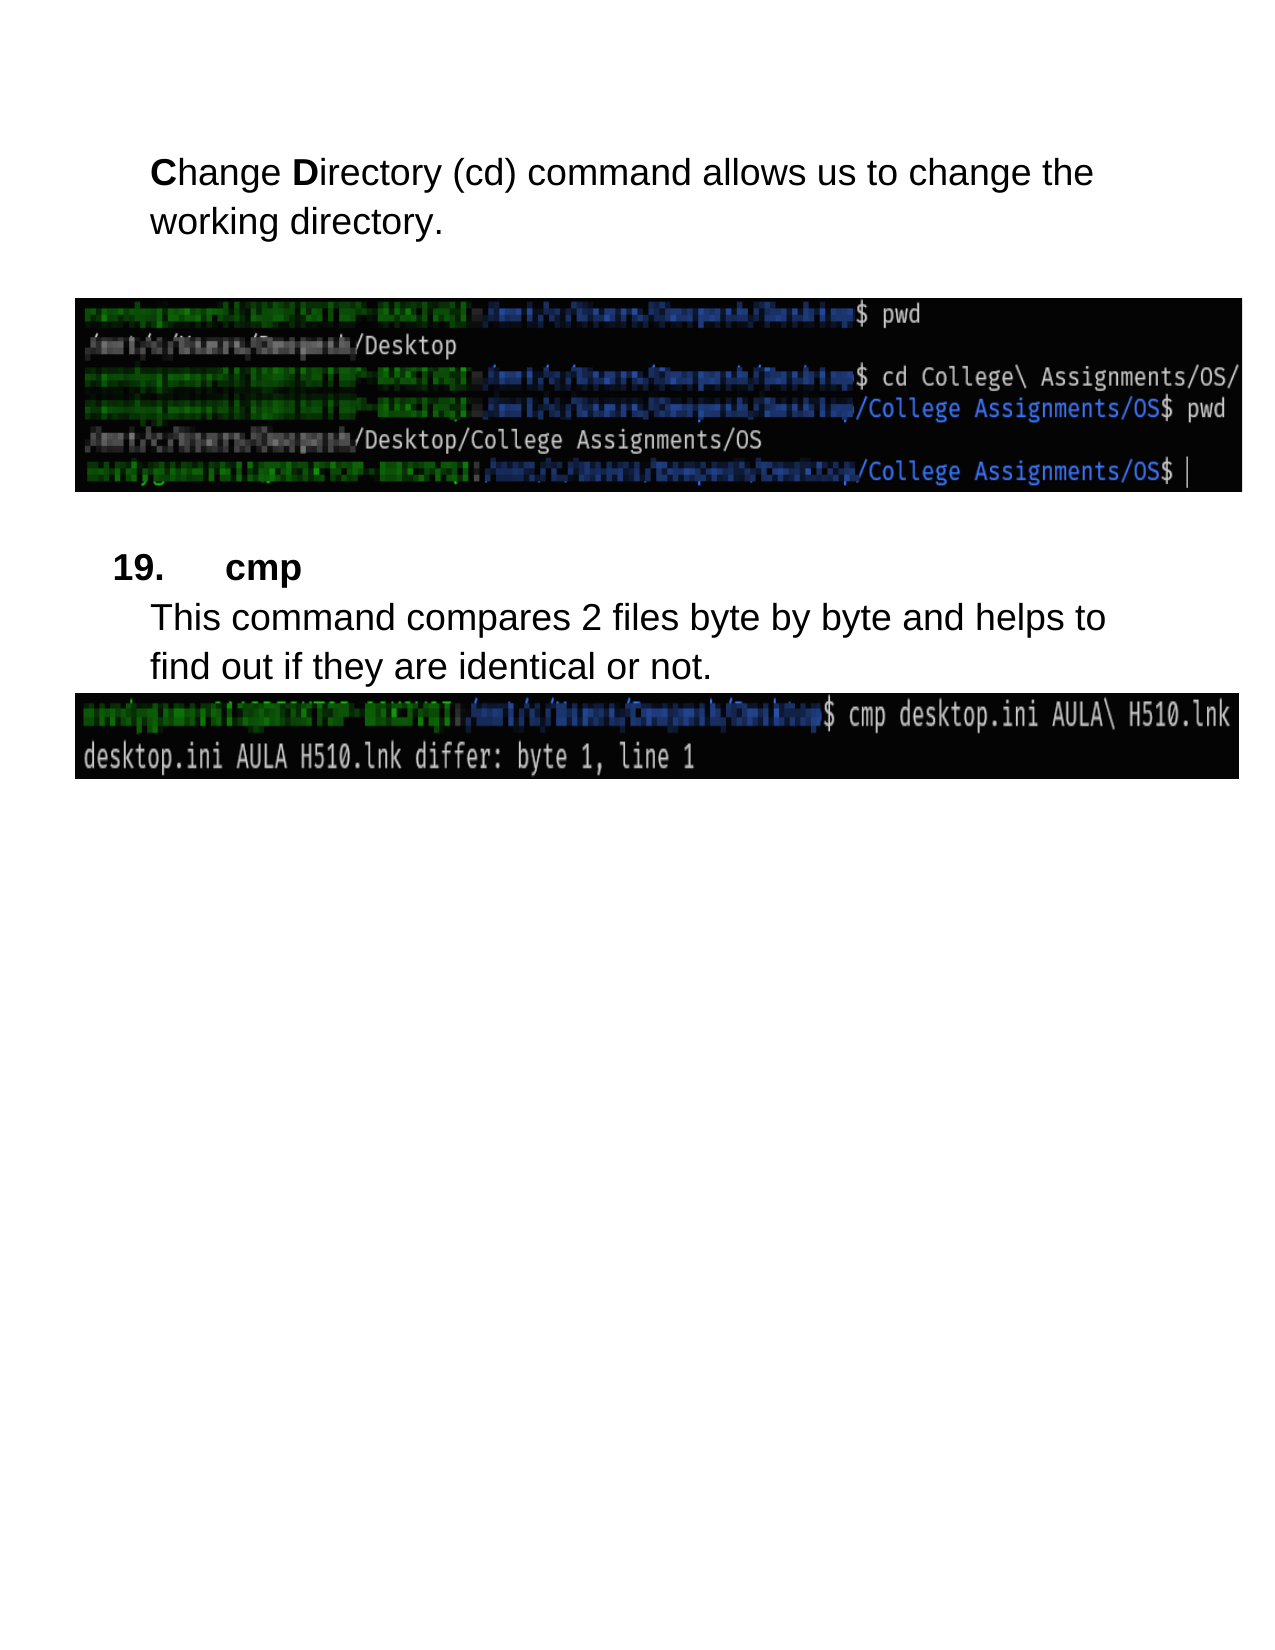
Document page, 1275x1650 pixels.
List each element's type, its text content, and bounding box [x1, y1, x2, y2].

picture [75, 298, 1243, 492]
picture [75, 693, 1239, 779]
text This command compares 2 files byte by byte and helps to find out if they are identical or not. [150, 595, 1125, 687]
list cmp [112, 545, 1125, 588]
text Change Directory (cd) command allows us to change the working directory. [150, 150, 1125, 243]
